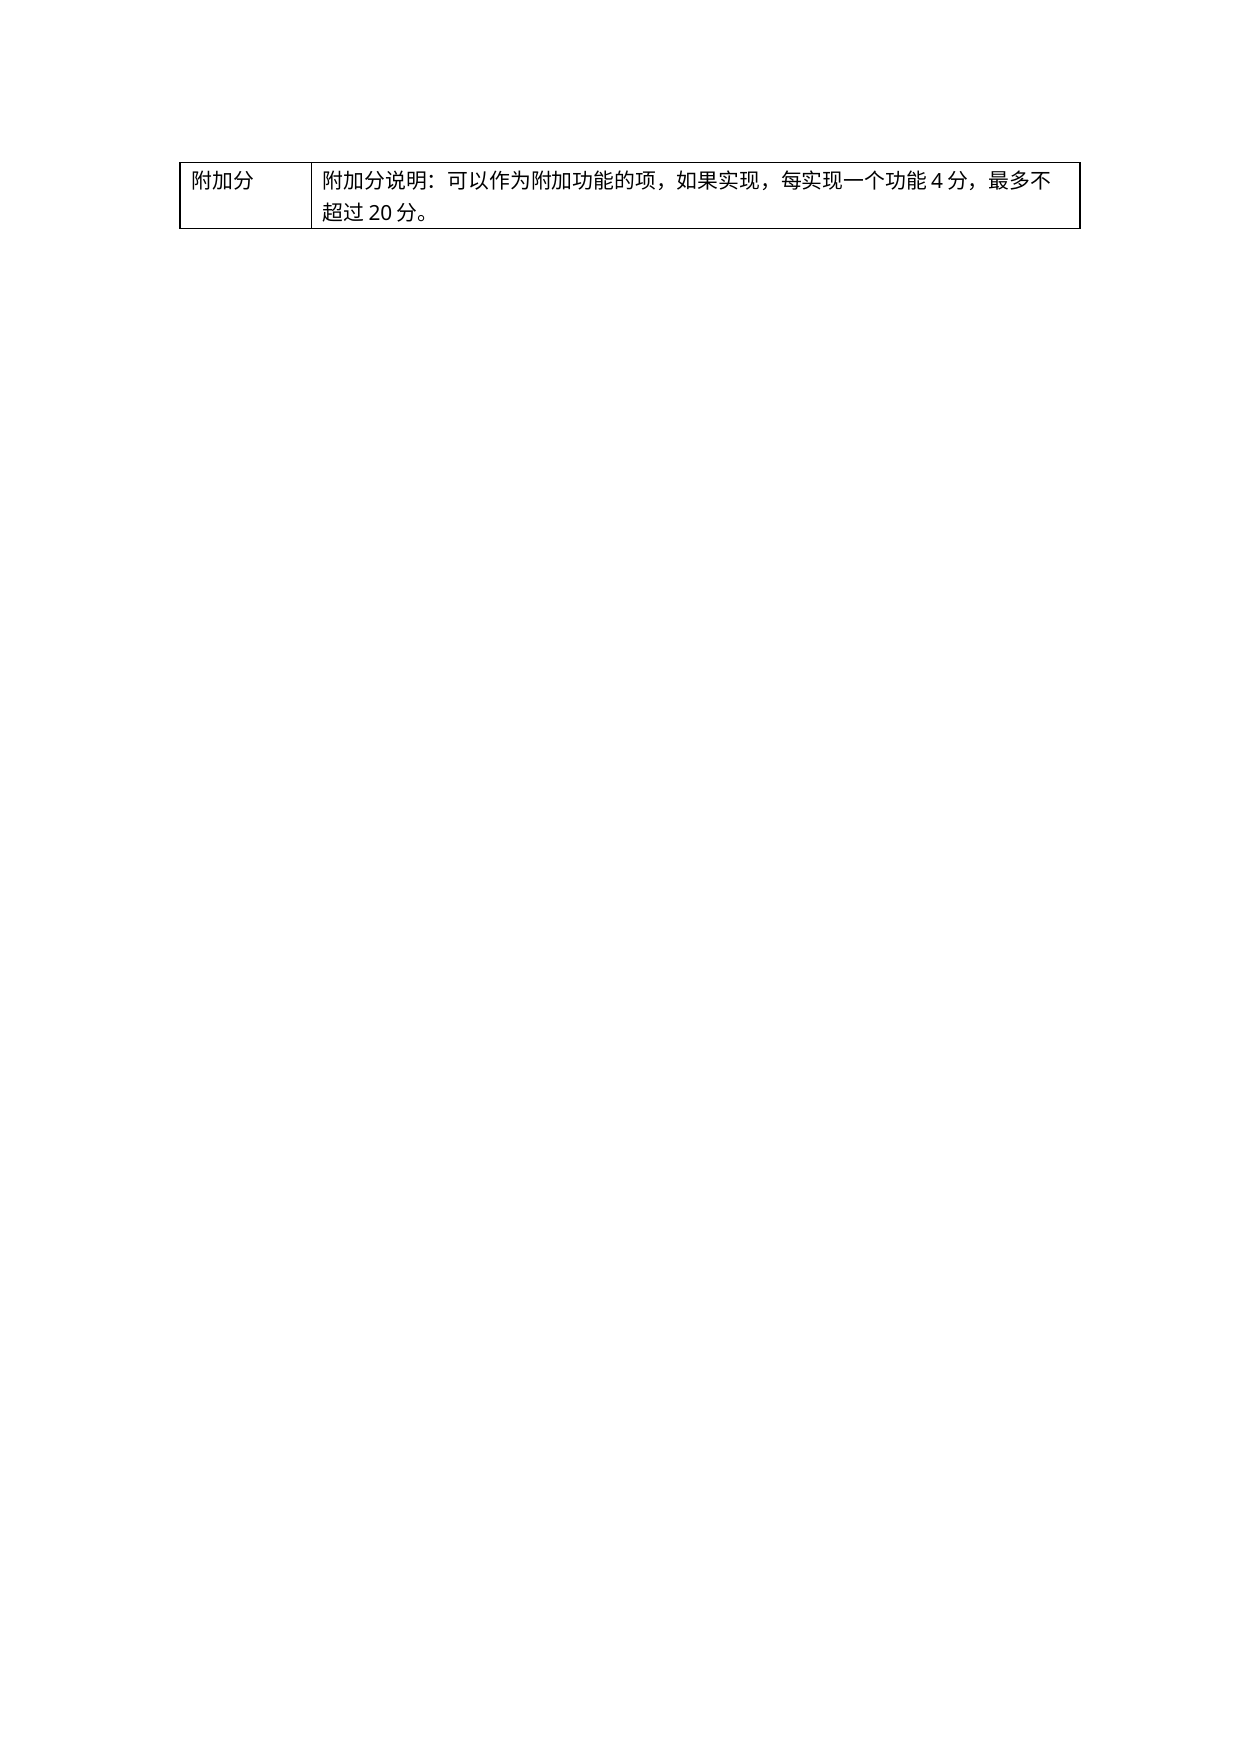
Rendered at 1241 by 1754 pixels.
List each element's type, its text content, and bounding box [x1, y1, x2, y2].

table_cell 附加分 [181, 163, 311, 228]
table_cell 附加分说明：可以作为附加功能的项，如果实现，每实现一个功能4分，最多不超过20分。 [312, 163, 1079, 228]
